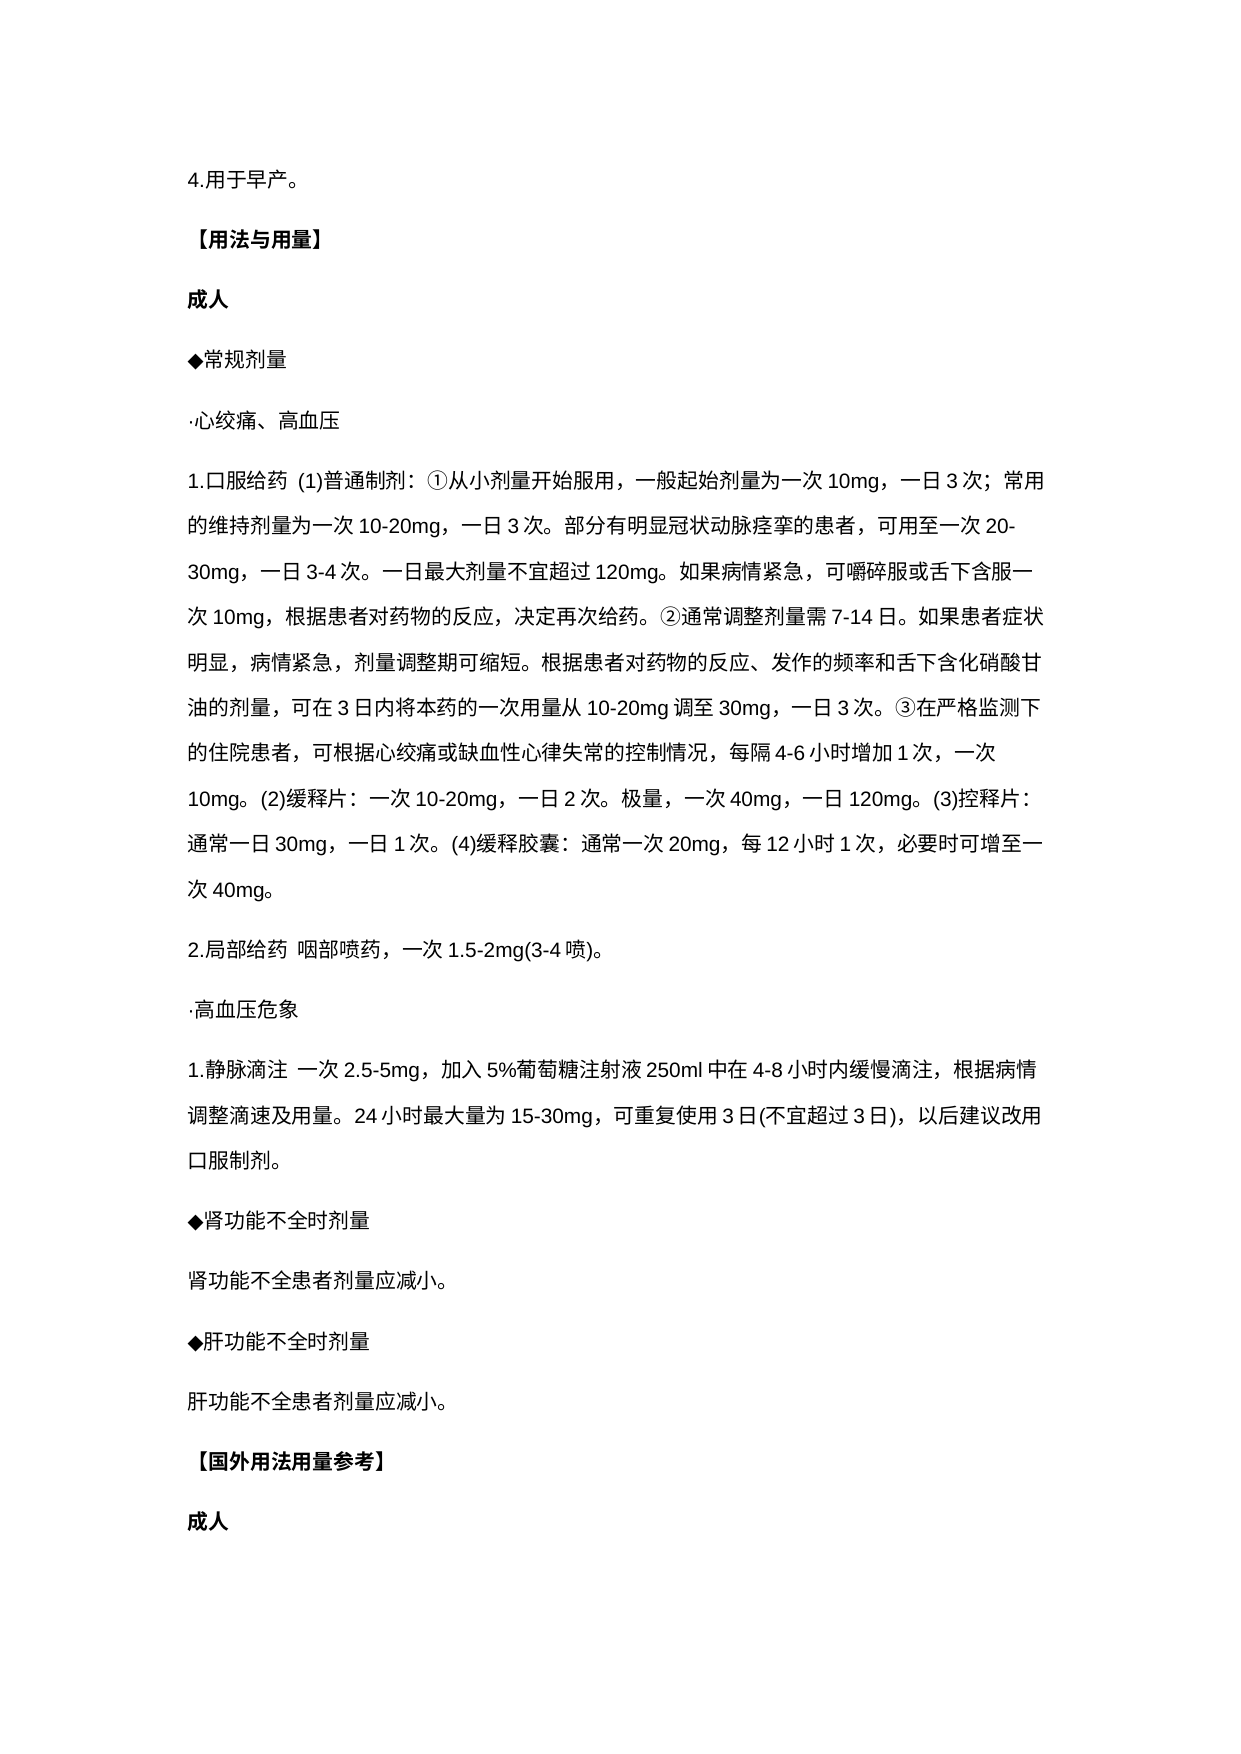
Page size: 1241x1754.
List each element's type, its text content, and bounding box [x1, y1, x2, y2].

text 肾功能不全患者剂量应减小。 [187, 1264, 1053, 1296]
text ·高血压危象 [187, 992, 1053, 1025]
text 肝功能不全患者剂量应减小。 [187, 1384, 1053, 1417]
text 1.静脉滴注 一次2.5-5mg，加入5%葡萄糖注射液250ml中在4-8小时内缓慢滴注，根据病情调整滴速及用量。24小时最大量为15-30mg，可重复使用3日(不宜超过3日)，以后建议改用口服制剂。 [187, 1052, 1053, 1176]
text 【用法与用量】 [187, 222, 1053, 255]
text ·心绞痛、高血压 [187, 403, 1053, 435]
text 成人 [187, 1504, 1053, 1537]
text ◆肾功能不全时剂量 [187, 1203, 1053, 1236]
text 成人 [187, 282, 1053, 315]
text ◆肝功能不全时剂量 [187, 1324, 1053, 1356]
text ◆常规剂量 [187, 343, 1053, 375]
text 4.用于早产。 [187, 162, 1053, 194]
text 2.局部给药 咽部喷药，一次1.5-2mg(3-4喷)。 [187, 932, 1053, 964]
text 1.口服给药 (1)普通制剂：①从小剂量开始服用，一般起始剂量为一次10mg，一日3次；常用的维持剂量为一次10-20mg，一日3次。部分有明显冠状动脉痉挛的患者，可用至一次20-30mg，一日3-4次。一日最大剂量不宜超过120mg。如果病情紧急，可嚼碎服或舌下含服一次10mg，根据患者对药物的反应，决定再次给药。②通常调整剂量需7-14日。如果患者症状明显，病情紧急，剂量调整期可缩短。根据患者对药物的反应、发作的频率和舌下含化硝酸甘油的剂量，可在3日内将本药的一次用量从10-20mg调至30mg，一日3次。③在严格监测下的住院患者，可根据心绞痛或缺血性心律失常的控制情况，每隔4-6小时增加1次，一次10mg。(2)缓释片：一次10-20mg，一日2次。极量，一次40mg，一日120mg。(3)控释片：通常一日30mg，一日1次。(4)缓释胶囊：通常一次20mg，每12小时1次，必要时可增至一次40mg。 [187, 463, 1053, 904]
text 【国外用法用量参考】 [187, 1444, 1053, 1477]
